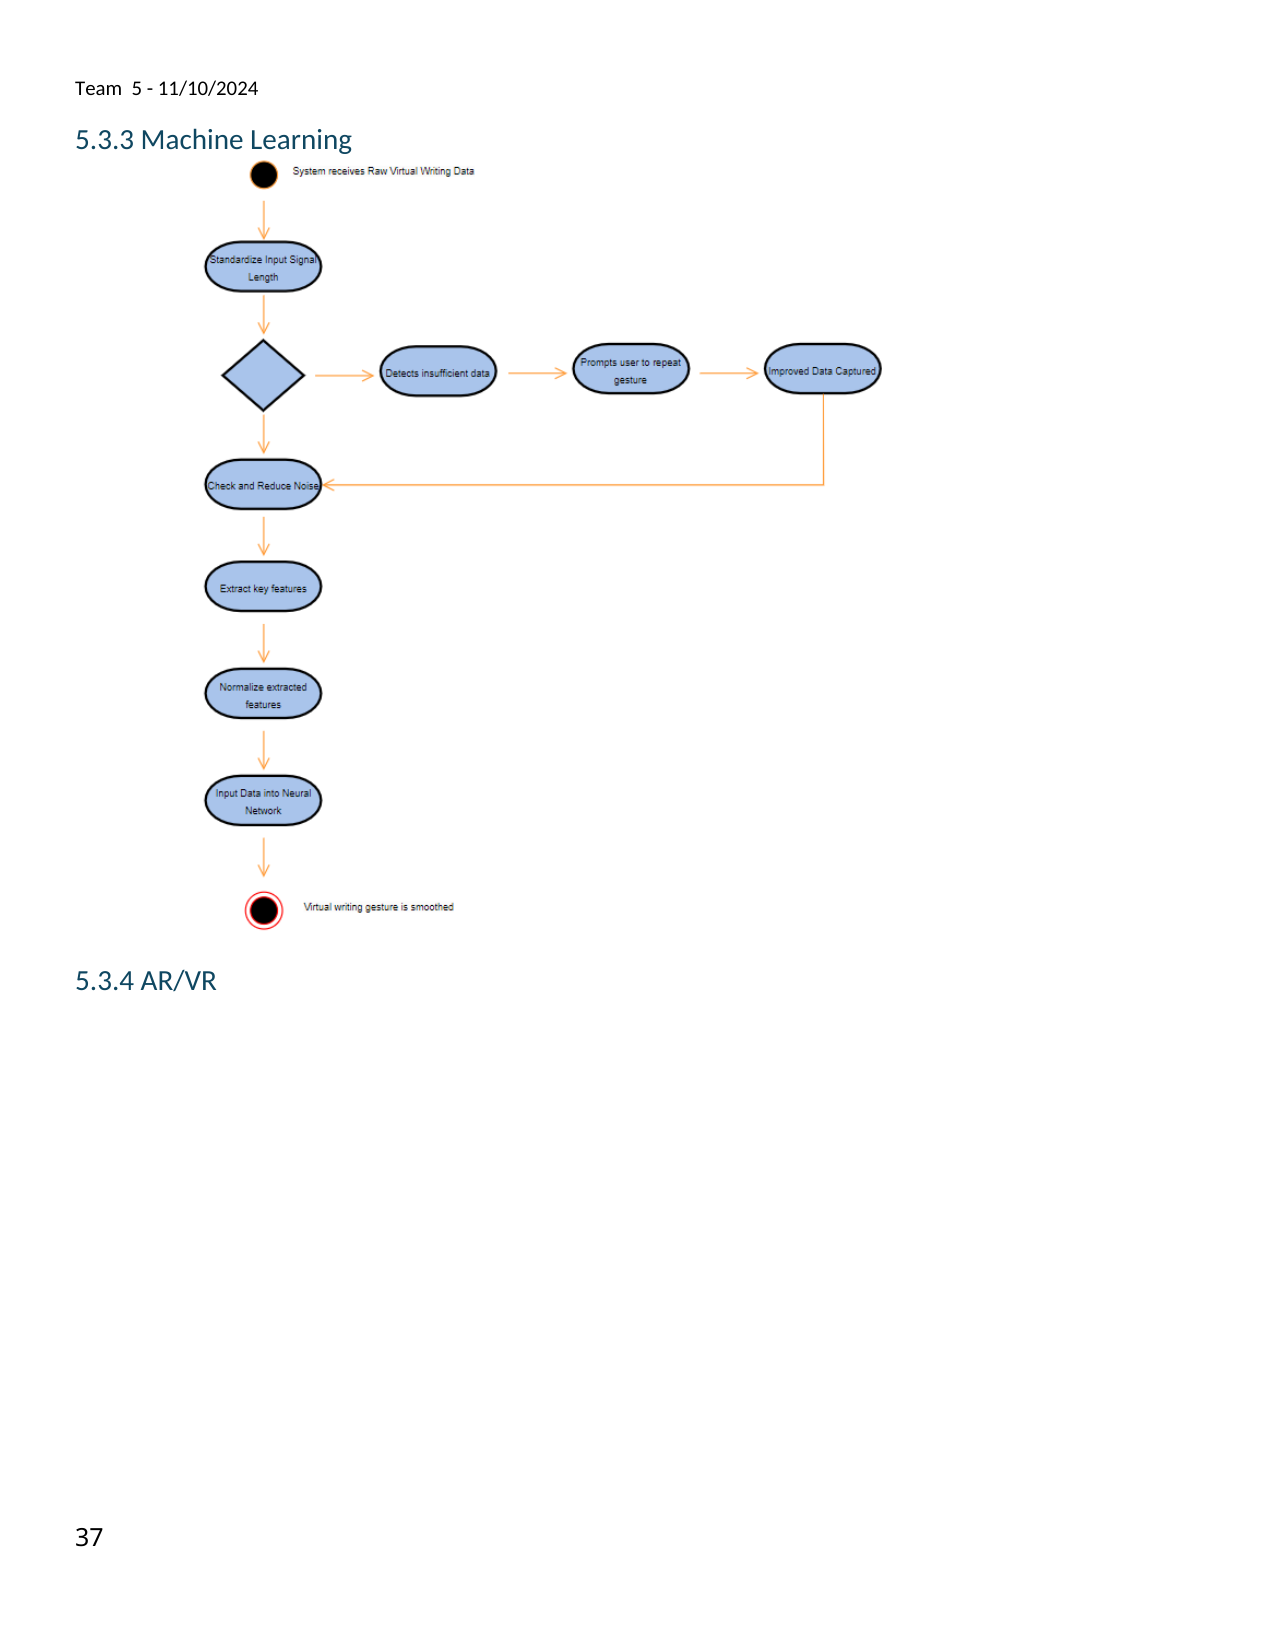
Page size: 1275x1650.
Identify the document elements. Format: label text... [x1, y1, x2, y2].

subtitle 5.3.4 AR/VR [75, 962, 1200, 998]
picture [75, 157, 1050, 940]
